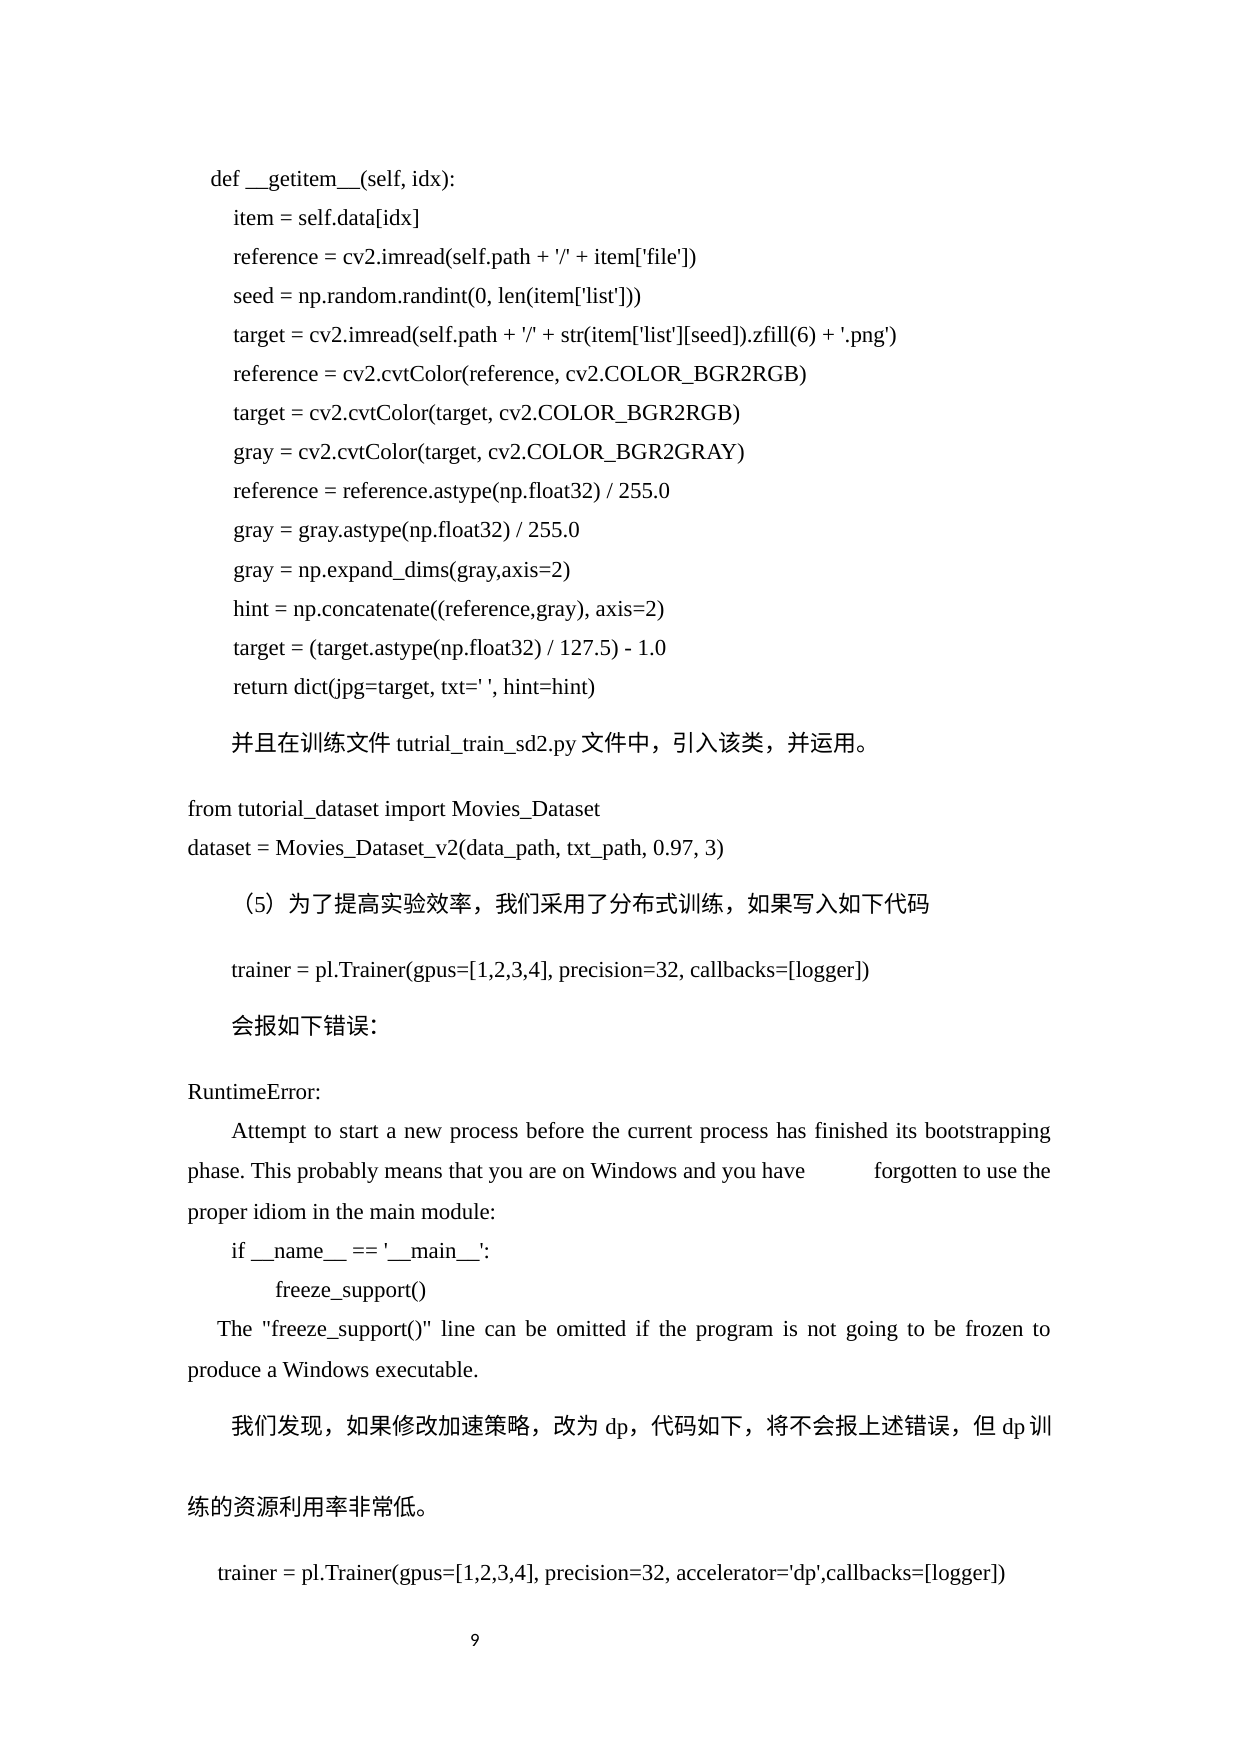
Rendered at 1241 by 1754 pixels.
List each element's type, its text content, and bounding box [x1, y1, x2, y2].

text if __name__ == '__main__': [187, 1234, 1053, 1267]
text 会报如下错误： [187, 992, 1053, 1057]
text trainer = pl.Trainer(gpus=[1,2,3,4], precision=32, callbacks=[logger]) [187, 953, 1053, 985]
text The "freeze_support()" line can be omitted if the program is not going to be frozen to produce a Windows executable. [187, 1312, 1053, 1385]
text item = self.data[idx] [187, 201, 1053, 233]
text target = cv2.imread(self.path + '/' + str(item['list'][seed]).zfill(6) + '.png') [187, 318, 1053, 351]
text 我们发现，如果修改加速策略，改为dp，代码如下，将不会报上述错误，但dp训练的资源利用率非常低。 [187, 1392, 1053, 1538]
text hint = np.concatenate((reference,gray), axis=2) [187, 592, 1053, 624]
text reference = cv2.cvtColor(reference, cv2.COLOR_BGR2RGB) [187, 357, 1053, 390]
text return dict(jpg=target, txt=' ', hint=hint) [187, 670, 1053, 702]
text reference = reference.astype(np.float32) / 255.0 [187, 474, 1053, 507]
text 并且在训练文件tutrial_train_sd2.py文件中，引入该类，并运用。 [187, 709, 1053, 774]
text from tutorial_dataset import Movies_Dataset [187, 792, 1053, 824]
text target = (target.astype(np.float32) / 127.5) - 1.0 [187, 631, 1053, 663]
text （5）为了提高实验效率，我们采用了分布式训练，如果写入如下代码 [187, 870, 1053, 935]
text gray = gray.astype(np.float32) / 255.0 [187, 513, 1053, 546]
text seed = np.random.randint(0, len(item['list'])) [187, 279, 1053, 312]
text reference = cv2.imread(self.path + '/' + item['file']) [187, 240, 1053, 273]
text RuntimeError: [187, 1075, 1053, 1107]
text def __getitem__(self, idx): [187, 162, 1053, 194]
text gray = cv2.cvtColor(target, cv2.COLOR_BGR2GRAY) [187, 435, 1053, 468]
text target = cv2.cvtColor(target, cv2.COLOR_BGR2RGB) [187, 396, 1053, 429]
text dataset = Movies_Dataset_v2(data_path, txt_path, 0.97, 3) [187, 831, 1053, 863]
text Attempt to start a new process before the current process has finished its bootstrapping phase. This probably means that you are on Windows and you have forgotten to use the proper idiom in the main module: [187, 1114, 1053, 1228]
text freeze_support() [231, 1273, 1053, 1306]
text gray = np.expand_dims(gray,axis=2) [187, 553, 1053, 585]
text trainer = pl.Trainer(gpus=[1,2,3,4], precision=32, accelerator='dp',callbacks=[logger]) [187, 1556, 1053, 1589]
